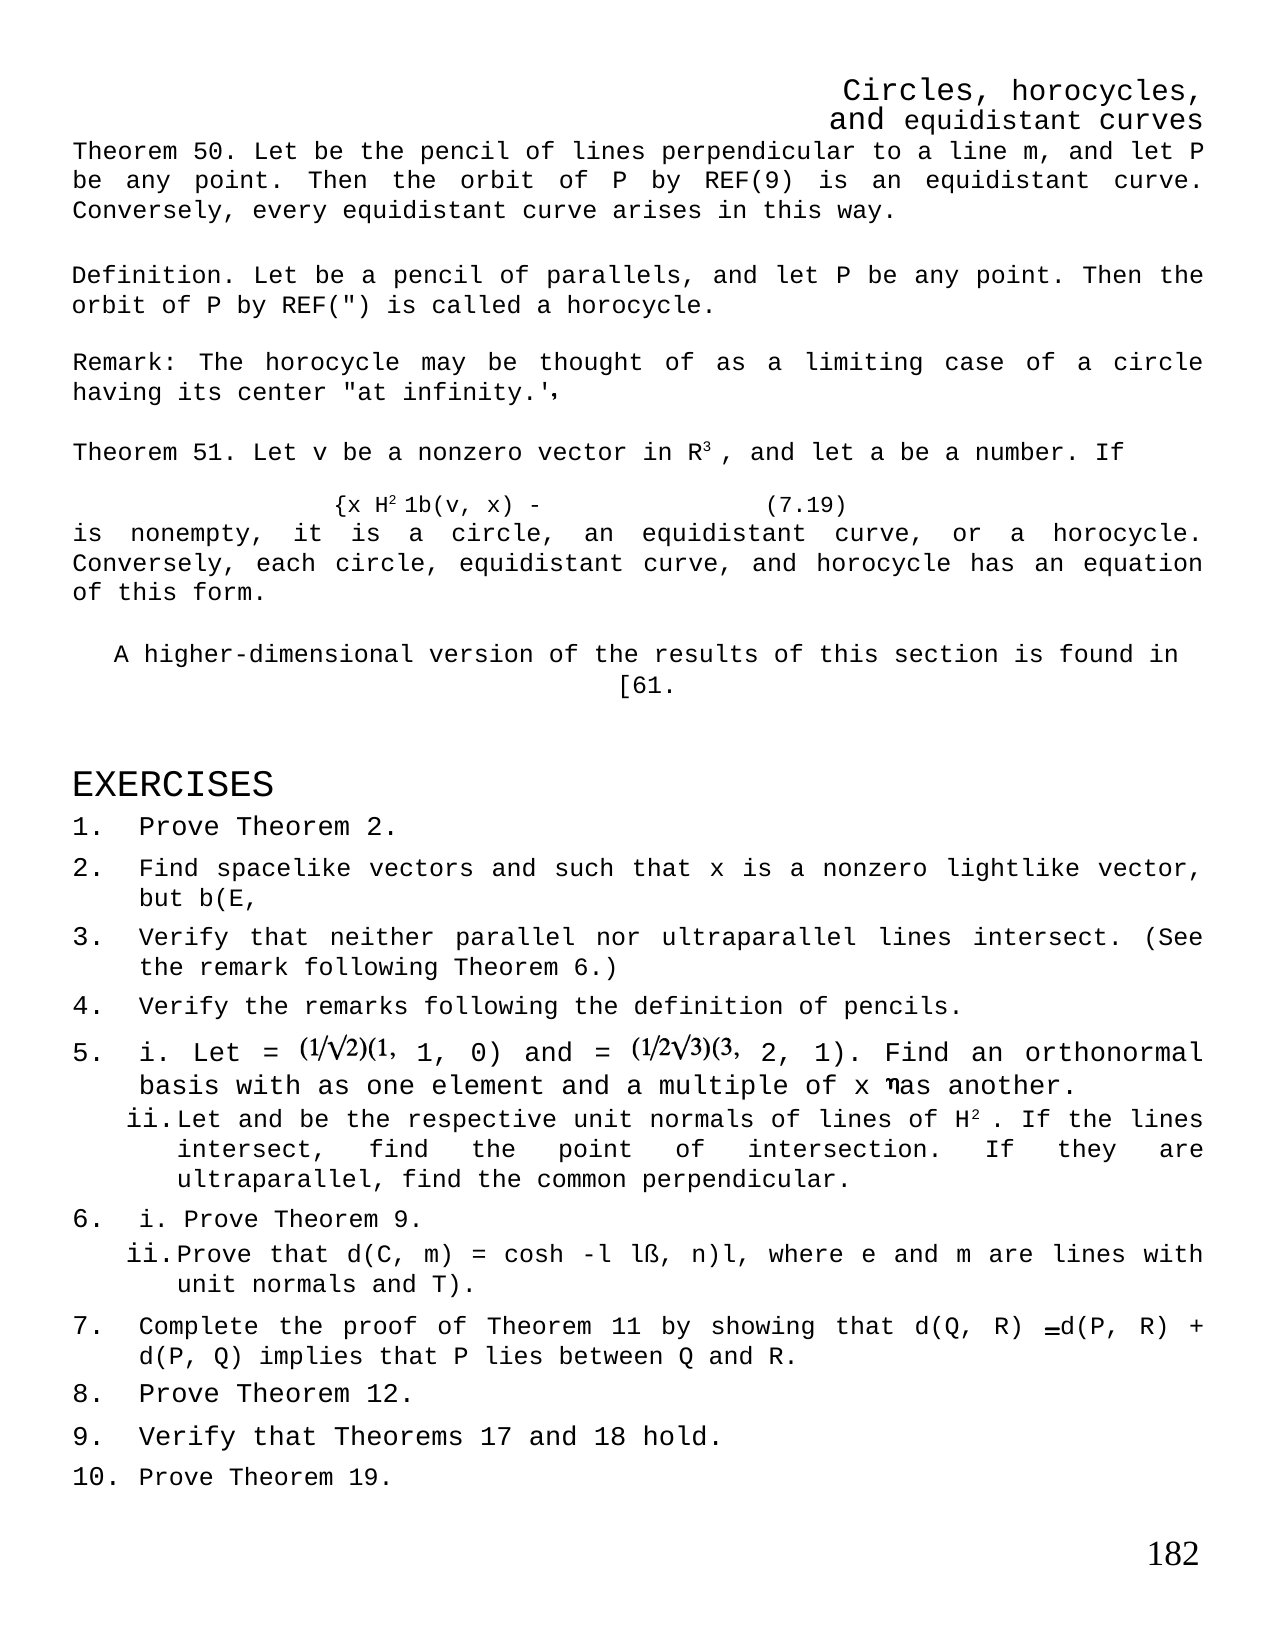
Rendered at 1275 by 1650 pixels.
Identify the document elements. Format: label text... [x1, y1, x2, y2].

list Prove Theorem 12. [72, 1379, 1204, 1410]
list Prove that d(C, m) = cosh -l lß, n)l, where e and m are lines with unit normals and T). [126, 1240, 1204, 1300]
text A higher-dimensional version of the results of this section is found in [61. [87, 642, 1206, 701]
text Remark: The horocycle may be thought of as a limiting case of a circle having its center "at infinity.' [72, 350, 1204, 407]
list Verify the remarks following the definition of pencils. [72, 992, 1204, 1023]
picture [300, 1034, 395, 1061]
list i. Prove Theorem 9. [72, 1205, 1204, 1236]
text Theorem 50. Let be the pencil of lines perpendicular to a line m, and let P be any point. Then the orbit of P by REF(9) is an equidistant curve. Conversely, every equidistant curve arises in this way. [72, 139, 1205, 226]
picture [1044, 1327, 1060, 1335]
list Complete the proof of Theorem 11 by showing that d(Q, R) d(P, R) + d(P, Q) implies that P lies between Q and R. [72, 1312, 1204, 1372]
list Verify that Theorems 17 and 18 hold. [72, 1422, 1204, 1453]
text is nonempty, it is a circle, an equidistant curve, or a horocycle. Conversely, each circle, equidistant curve, and horocycle has an equation of this form. [72, 521, 1204, 608]
picture [886, 1078, 899, 1094]
subtitle EXERCISES [72, 766, 1206, 808]
picture [632, 1034, 739, 1061]
text {x H2 1b(v, x) - (7.19) [71, 493, 1206, 519]
text Definition. Let be a pencil of parallels, and let P be any point. Then the orbit of P by REF(") is called a horocycle. [71, 262, 1206, 321]
list Let and be the respective unit normals of lines of H2 . If the lines intersect, find the point of intersection. If they are ultraparallel, find the common perpendicular. [126, 1105, 1204, 1195]
list Verify that neither parallel nor ultraparallel lines intersect. (See the remark following Theorem 6.) [72, 923, 1204, 983]
list Prove Theorem 19. [72, 1463, 1204, 1493]
list Prove Theorem 2. [72, 813, 1204, 843]
list i. Let = 1, 0) and = 2, 1). Find an orthonormal basis with as one element and a multiple of x as another. [72, 1034, 1204, 1102]
text Theorem 51. Let v be a nonzero vector in R3 , and let a be a number. If [72, 439, 1205, 467]
list Find spacelike vectors and such that x is a nonzero lightlike vector, but b(E, [72, 853, 1204, 913]
